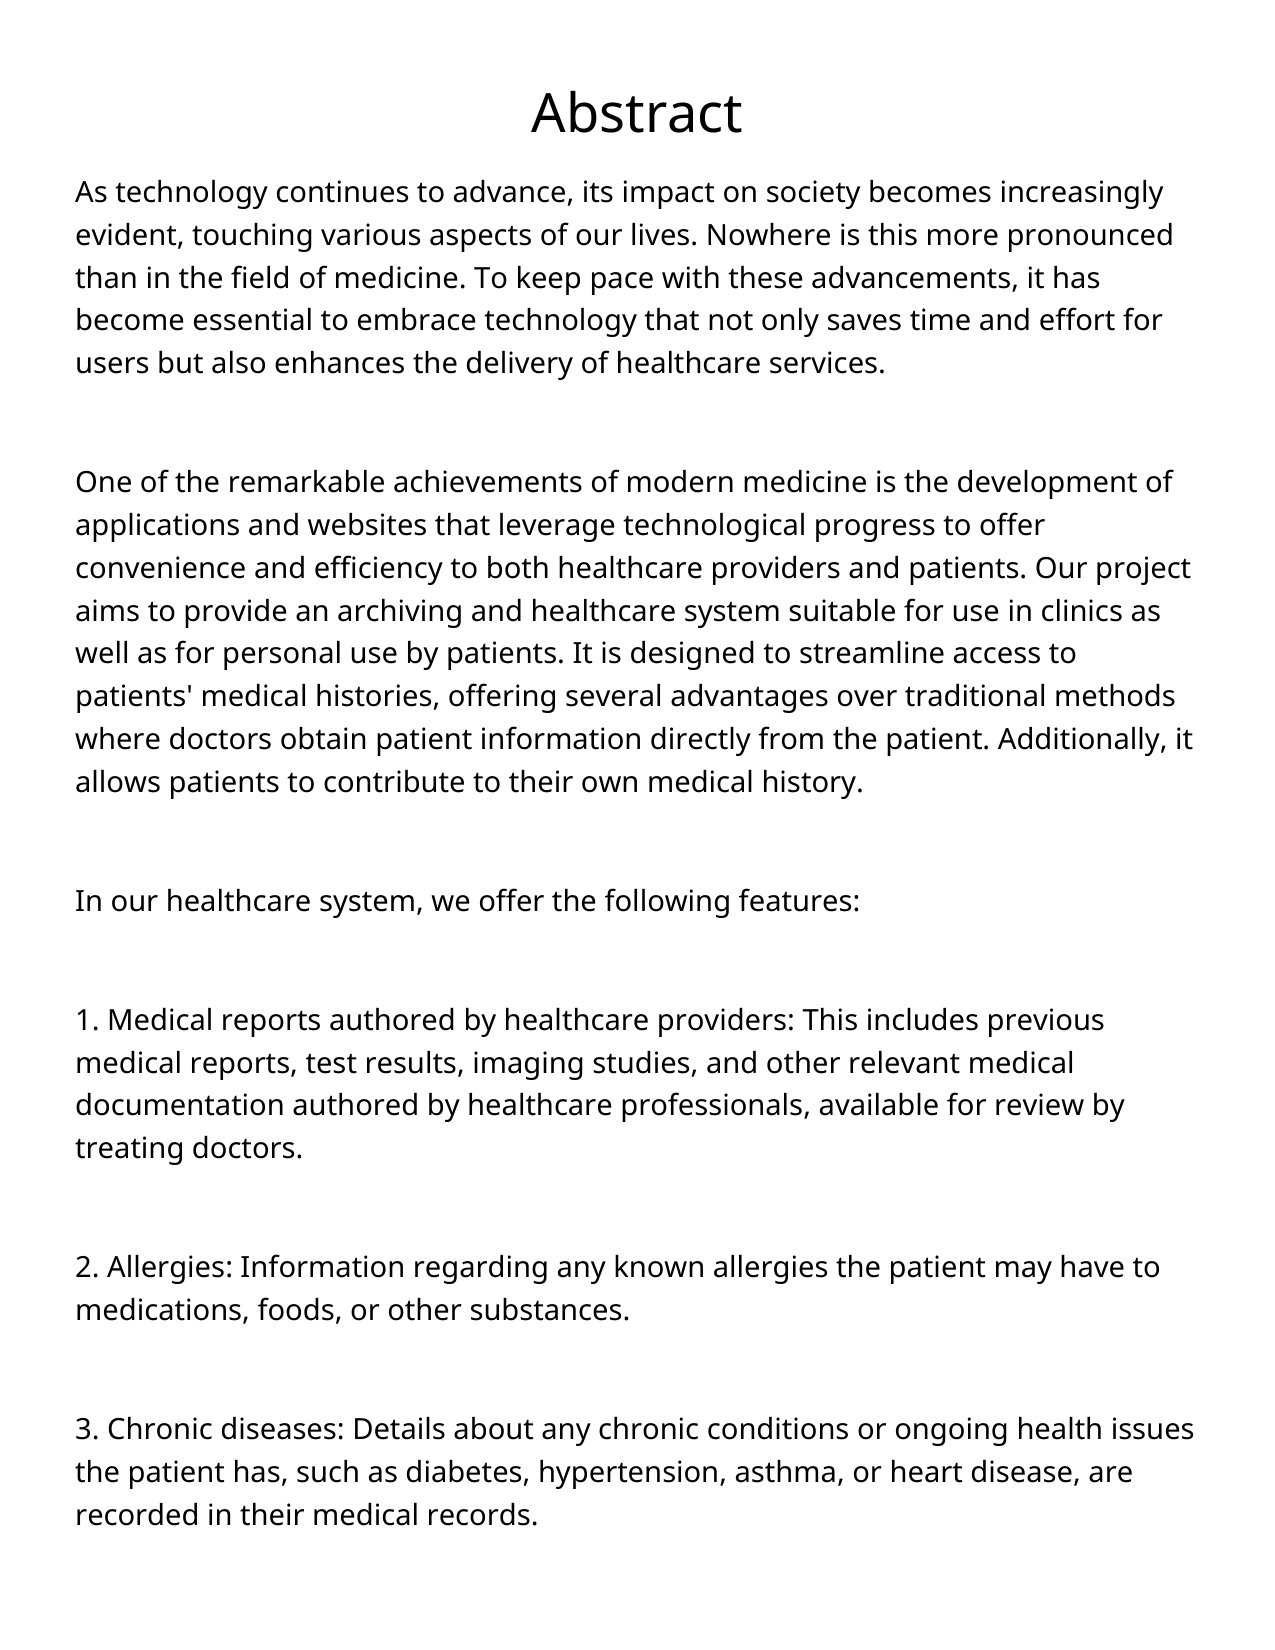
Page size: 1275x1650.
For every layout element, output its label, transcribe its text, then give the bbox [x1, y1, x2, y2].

text 3. Chronic diseases: Details about any chronic conditions or ongoing health issues the patient has, such as diabetes, hypertension, asthma, or heart disease, are recorded in their medical records. [75, 1408, 1200, 1533]
text One of the remarkable achievements of modern medicine is the development of applications and websites that leverage technological progress to offer convenience and efficiency to both healthcare providers and patients. Our project aims to provide an archiving and healthcare system suitable for use in clinics as well as for personal use by patients. It is designed to streamline access to patients' medical histories, offering several advantages over traditional methods where doctors obtain patient information directly from the patient. Additionally, it allows patients to contribute to their own medical history. [75, 461, 1200, 801]
text As technology continues to advance, its impact on society becomes increasingly evident, touching various aspects of our lives. Nowhere is this more pronounced than in the field of medicine. To keep pace with these advancements, it has become essential to embrace technology that not only saves time and effort for users but also enhances the delivery of healthcare services. [75, 171, 1200, 382]
text 2. Allergies: Information regarding any known allergies the patient may have to medications, foods, or other substances. [75, 1246, 1200, 1329]
text In our healthcare system, we offer the following features: [75, 880, 1200, 920]
text 1. Medical reports authored by healthcare providers: This includes previous medical reports, test results, imaging studies, and other relevant medical documentation authored by healthcare professionals, available for review by treating doctors. [75, 999, 1200, 1167]
text Abstract [75, 75, 1200, 149]
